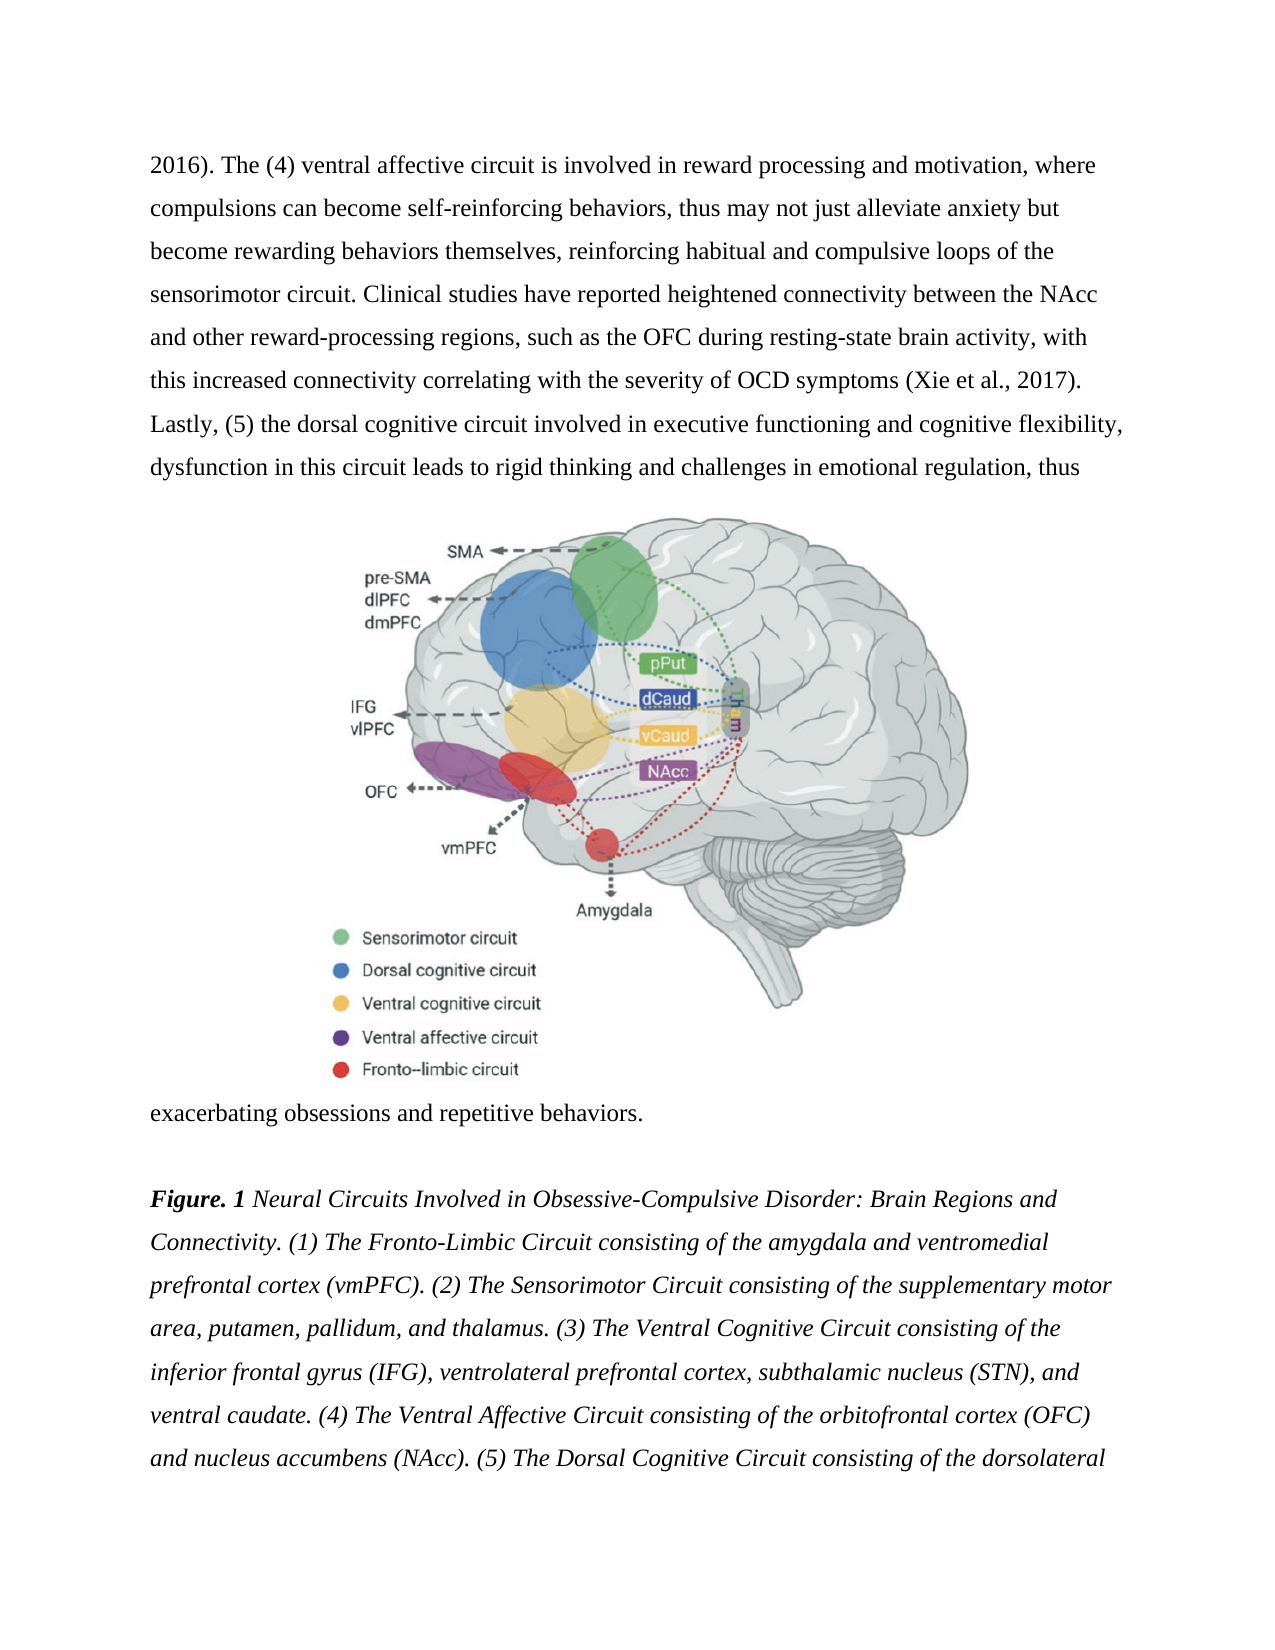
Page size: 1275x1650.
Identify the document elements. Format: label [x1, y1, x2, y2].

picture [243, 488, 1023, 1098]
text [150, 1184, 1125, 1472]
text [150, 150, 1125, 1127]
